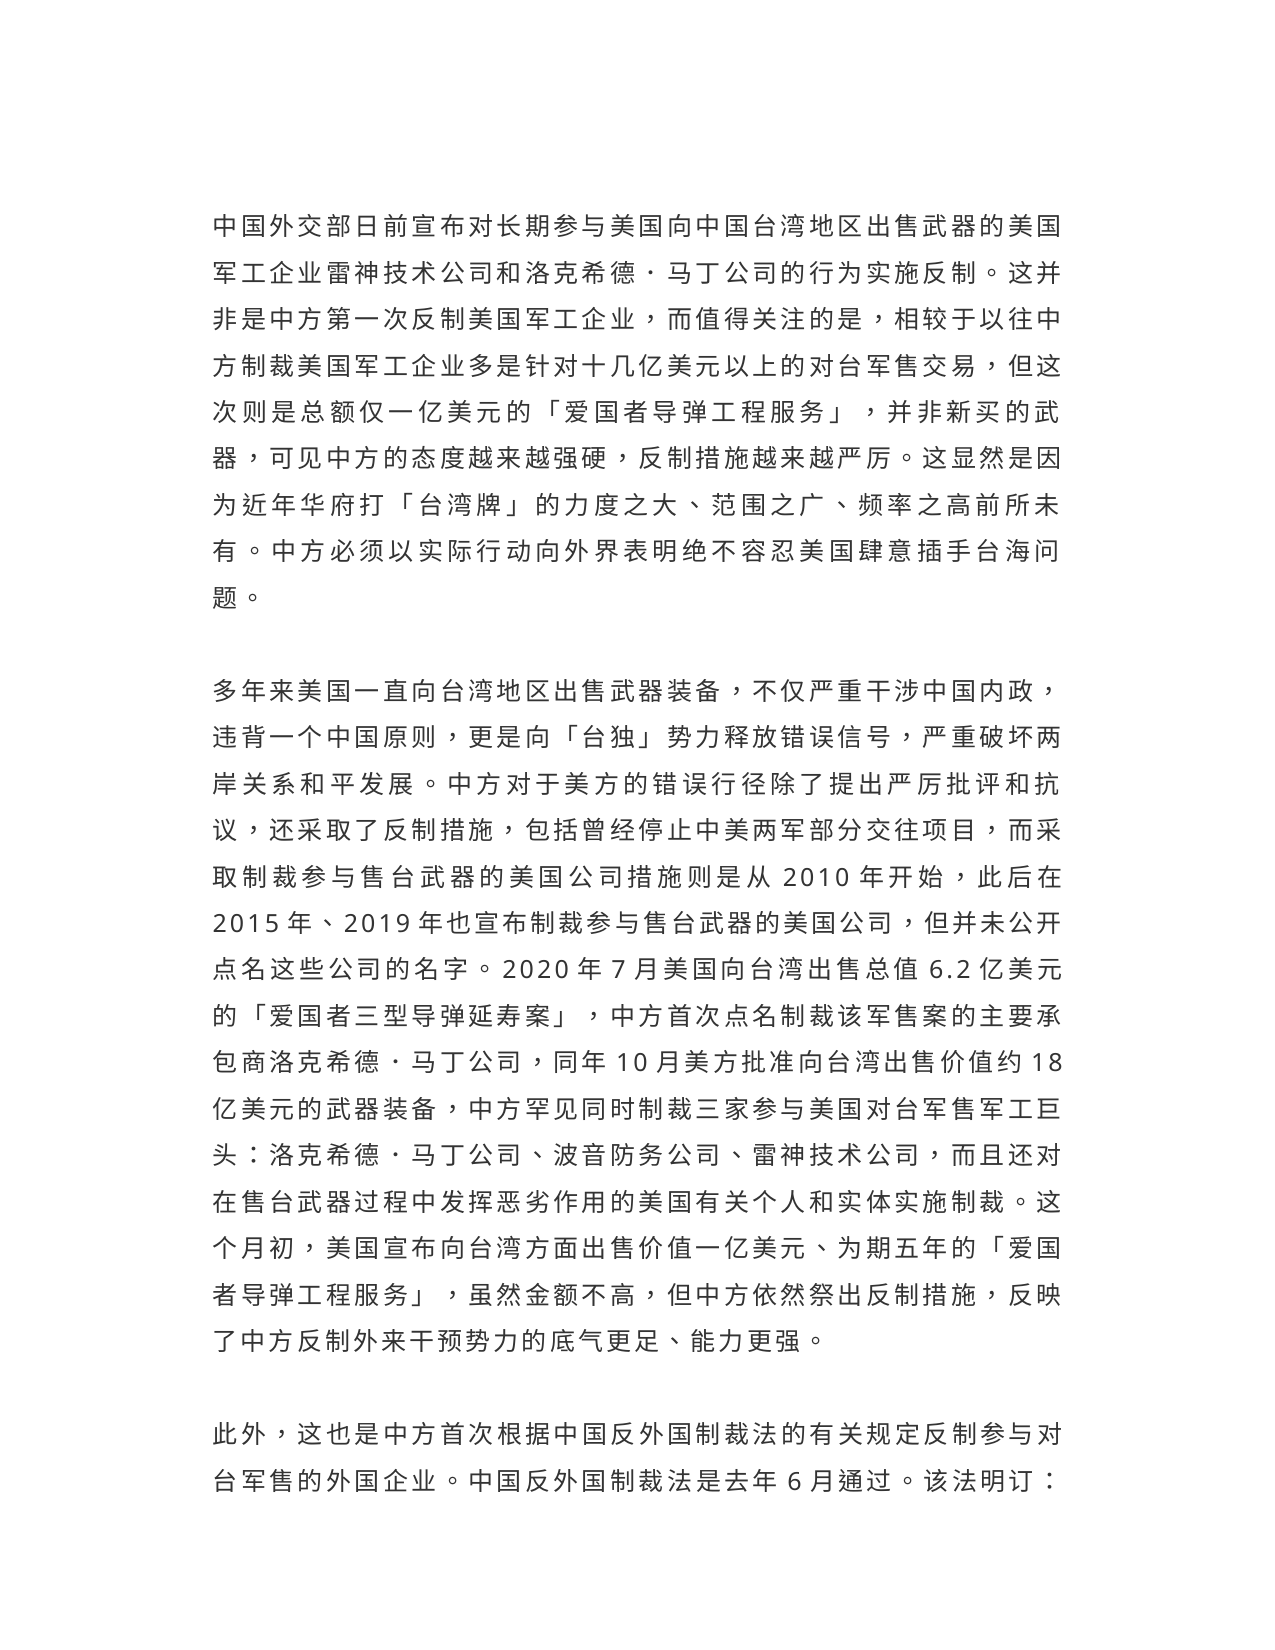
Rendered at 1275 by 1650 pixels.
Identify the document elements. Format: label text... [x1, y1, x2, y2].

text 多年来美国一直向台湾地区出售武器装备，不仅严重干涉中国内政，违背一个中国原则，更是向「台独」势力释放错误信号，严重破坏两岸关系和平发展。中方对于美方的错误行径除了提出严厉批评和抗议，还采取了反制措施，包括曾经停止中美两军部分交往项目，而采取制裁参与售台武器的美国公司措施则是从2010年开始，此后在2015年、2019年也宣布制裁参与售台武器的美国公司，但并未公开点名这些公司的名字。2020年7月美国向台湾出售总值6.2亿美元的「爱国者三型导弹延寿案」，中方首次点名制裁该军售案的主要承包商洛克希德．马丁公司，同年10月美方批准向台湾出售价值约18亿美元的武器装备，中方罕见同时制裁三家参与美国对台军售军工巨头：洛克希德．马丁公司、波音防务公司、雷神技术公司，而且还对在售台武器过程中发挥恶劣作用的美国有关个人和实体实施制裁。这个月初，美国宣布向台湾方面出售价值一亿美元、为期五年的「爱国者导弹工程服务」，虽然金额不高，但中方依然祭出反制措施，反映了中方反制外来干预势力的底气更足、能力更强。 [212, 661, 1062, 1358]
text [212, 1404, 1062, 1497]
text 中国外交部日前宣布对长期参与美国向中国台湾地区出售武器的美国军工企业雷神技术公司和洛克希德．马丁公司的行为实施反制。这并非是中方第一次反制美国军工企业，而值得关注的是，相较于以往中方制裁美国军工企业多是针对十几亿美元以上的对台军售交易，但这次则是总额仅一亿美元的「爱国者导弹工程服务」，并非新买的武器，可见中方的态度越来越强硬，反制措施越来越严厉。这显然是因为近年华府打「台湾牌」的力度之大、范围之广、频率之高前所未有。中方必须以实际行动向外界表明绝不容忍美国肆意插手台海问题。 [212, 196, 1062, 614]
